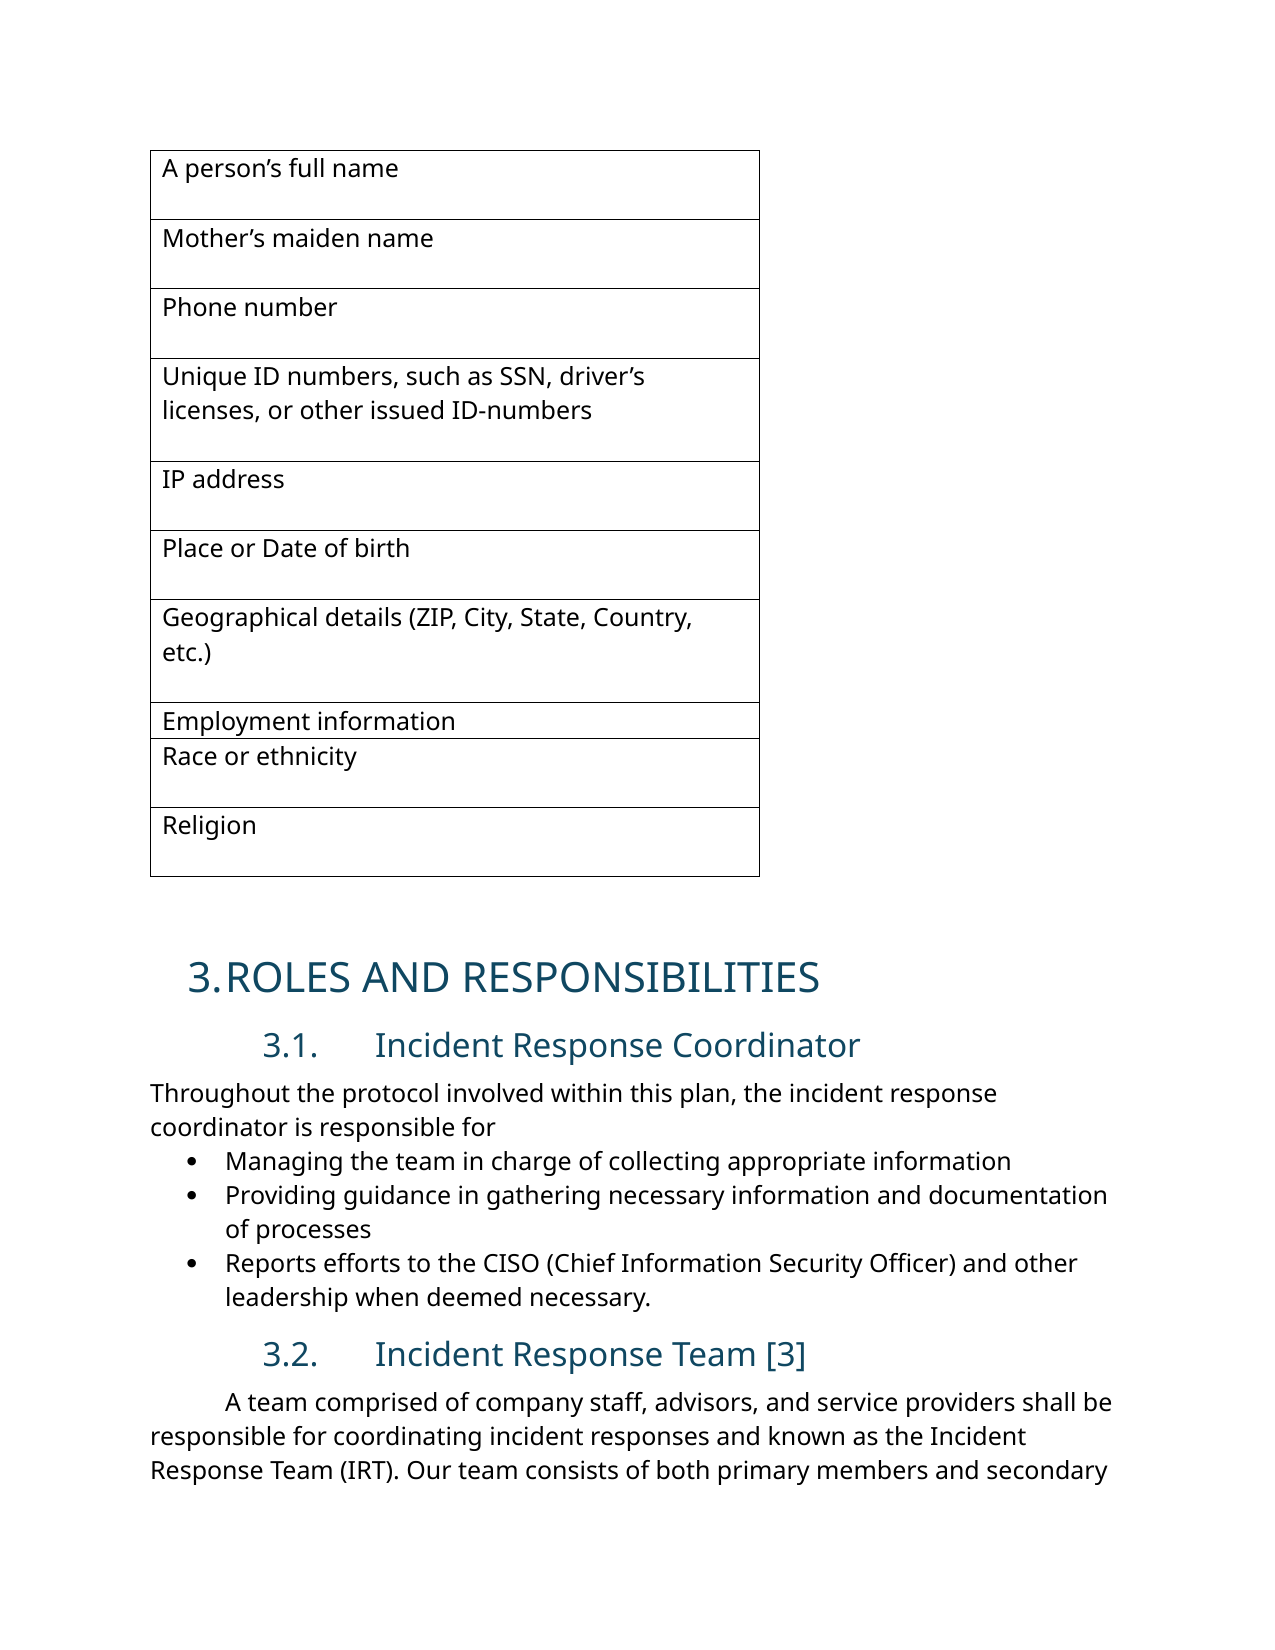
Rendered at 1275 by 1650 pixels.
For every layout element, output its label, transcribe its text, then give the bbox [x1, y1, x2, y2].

table_cell Employment information [151, 703, 759, 737]
table_cell Phone number [151, 289, 759, 357]
subtitle ROLES AND RESPONSIBILITIES [187, 948, 1125, 1005]
table_cell A person’s full name [151, 151, 759, 219]
subtitle Incident Response Team [3] [262, 1331, 1125, 1376]
table_cell Mother’s maiden name [151, 220, 759, 288]
list Reports efforts to the CISO (Chief Information Security Officer) and other leadership when deemed necessary. [187, 1246, 1125, 1314]
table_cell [151, 359, 759, 461]
table_cell Religion [151, 808, 759, 876]
table_cell IP address [151, 462, 759, 530]
subtitle Incident Response Coordinator [262, 1022, 1125, 1067]
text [150, 1384, 1125, 1487]
list Managing the team in charge of collecting appropriate information [187, 1144, 1125, 1178]
text Throughout the protocol involved within this plan, the incident response coordinator is responsible for [150, 1076, 1125, 1144]
table_cell Place or Date of birth [151, 531, 759, 599]
list Providing guidance in gathering necessary information and documentation of processes [187, 1178, 1125, 1246]
table_cell Race or ethnicity [151, 739, 759, 807]
table_cell Geographical details (ZIP, City, State, Country, etc.) [151, 600, 759, 702]
